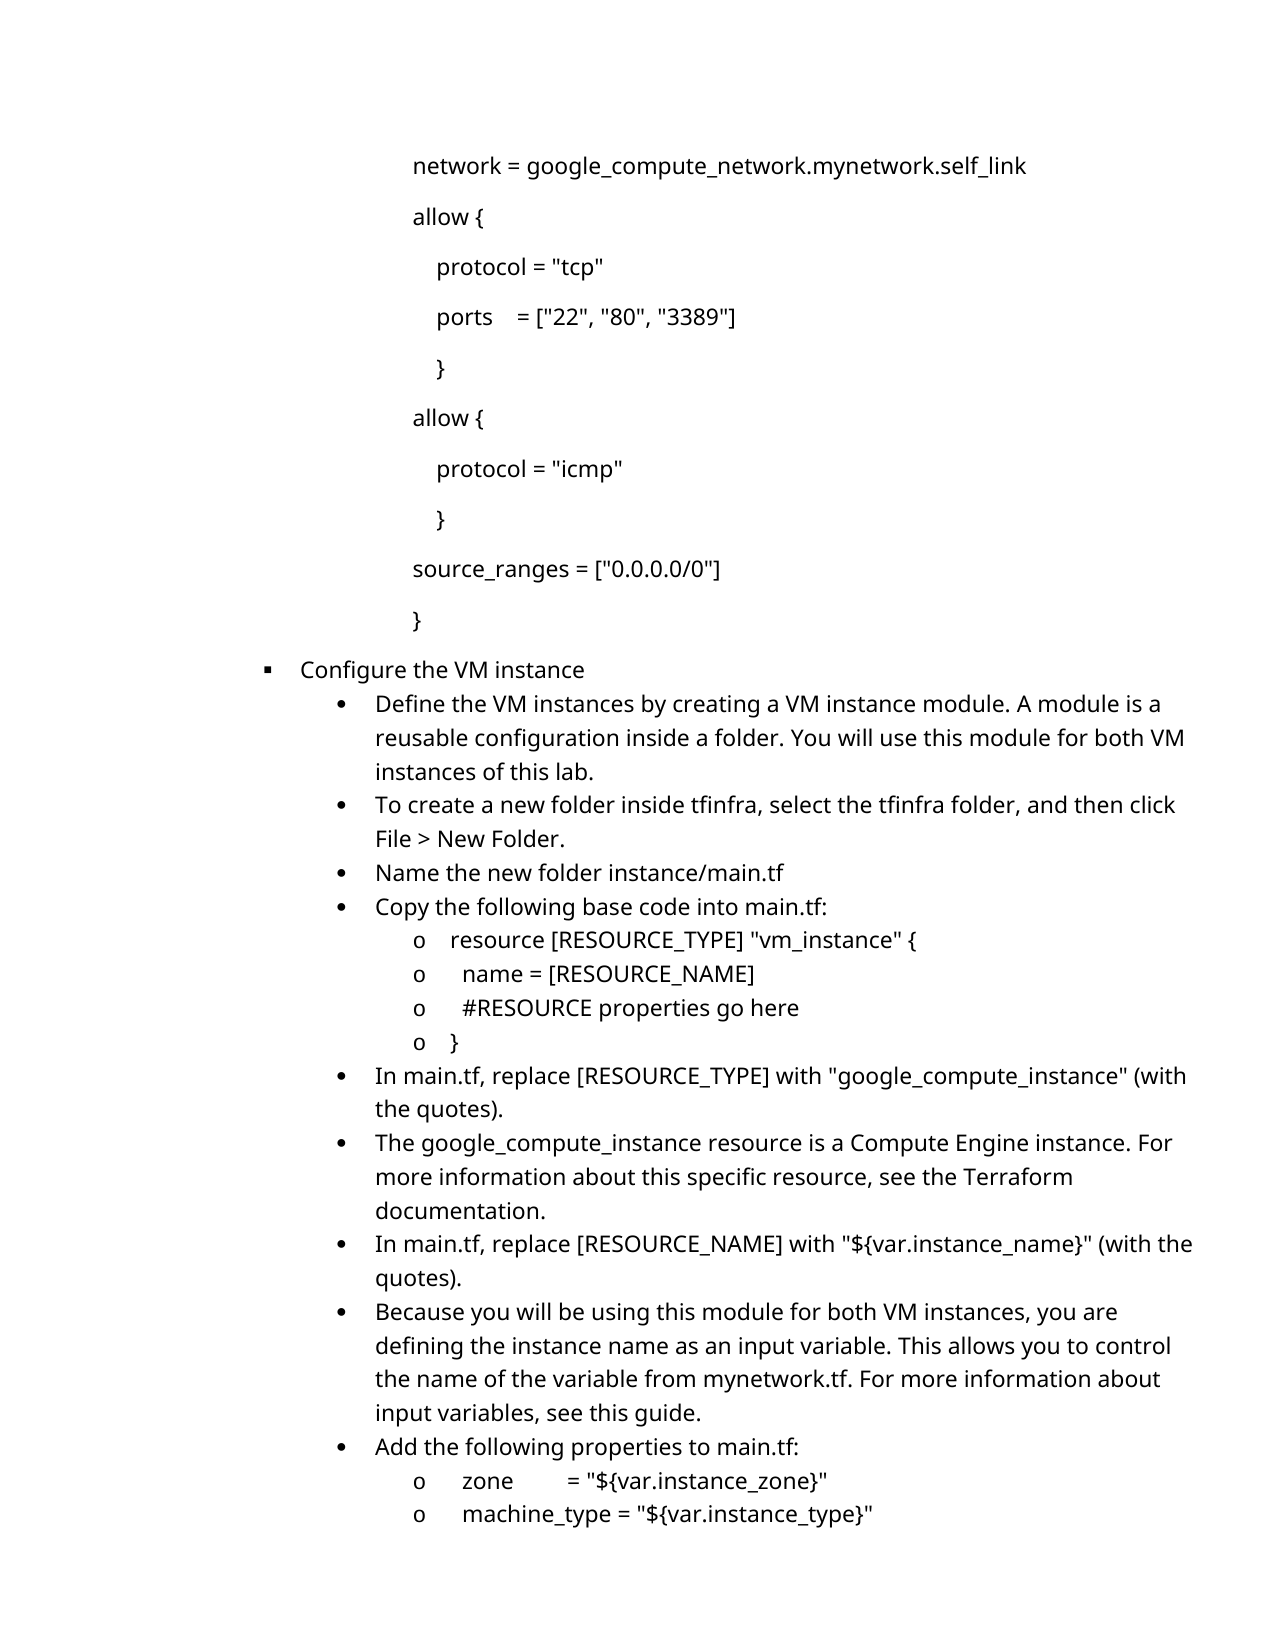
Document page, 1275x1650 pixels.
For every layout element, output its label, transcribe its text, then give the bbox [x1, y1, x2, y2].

text protocol = "tcp" [412, 251, 1209, 282]
text network = google_compute_network.mynetwork.self_link [412, 150, 1209, 181]
text allow { [412, 402, 1209, 433]
text } [412, 503, 1209, 534]
list To create a new folder inside tfinfra, select the tfinfra folder, and then click File > New Folder. [337, 789, 1209, 854]
list Configure the VM instance [262, 654, 1209, 685]
list resource [RESOURCE_TYPE] "vm_instance" { [412, 924, 1209, 956]
list Copy the following base code into main.tf: [337, 890, 1209, 922]
list #RESOURCE properties go here [412, 992, 1209, 1023]
text ports = ["22", "80", "3389"] [412, 301, 1209, 332]
list Define the VM instances by creating a VM instance module. A module is a reusable configuration inside a folder. You will use this module for both VM instances of this lab. [337, 688, 1209, 787]
list In main.tf, replace [RESOURCE_TYPE] with "google_compute_instance" (with the quotes). [337, 1059, 1209, 1124]
list name = [RESOURCE_NAME] [412, 958, 1209, 989]
text } [412, 352, 1209, 383]
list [337, 1431, 1209, 1462]
text protocol = "icmp" [412, 452, 1209, 484]
text source_ranges = ["0.0.0.0/0"] [412, 553, 1209, 584]
text allow { [412, 200, 1209, 232]
list Name the new folder instance/main.tf [337, 857, 1209, 888]
list machine_type = "${var.instance_type}" [412, 1498, 1209, 1530]
list zone = "${var.instance_zone}" [412, 1464, 1209, 1496]
list Because you will be using this module for both VM instances, you are defining the instance name as an input variable. This allows you to control the name of the variable from mynetwork.tf. For more information about input variables, see this guide. [337, 1296, 1209, 1428]
list } [412, 1026, 1209, 1057]
text } [412, 604, 1209, 635]
list In main.tf, replace [RESOURCE_NAME] with "${var.instance_name}" (with the quotes). [337, 1228, 1209, 1293]
list The google_compute_instance resource is a Compute Engine instance. For more information about this specific resource, see the Terraform documentation. [337, 1127, 1209, 1226]
